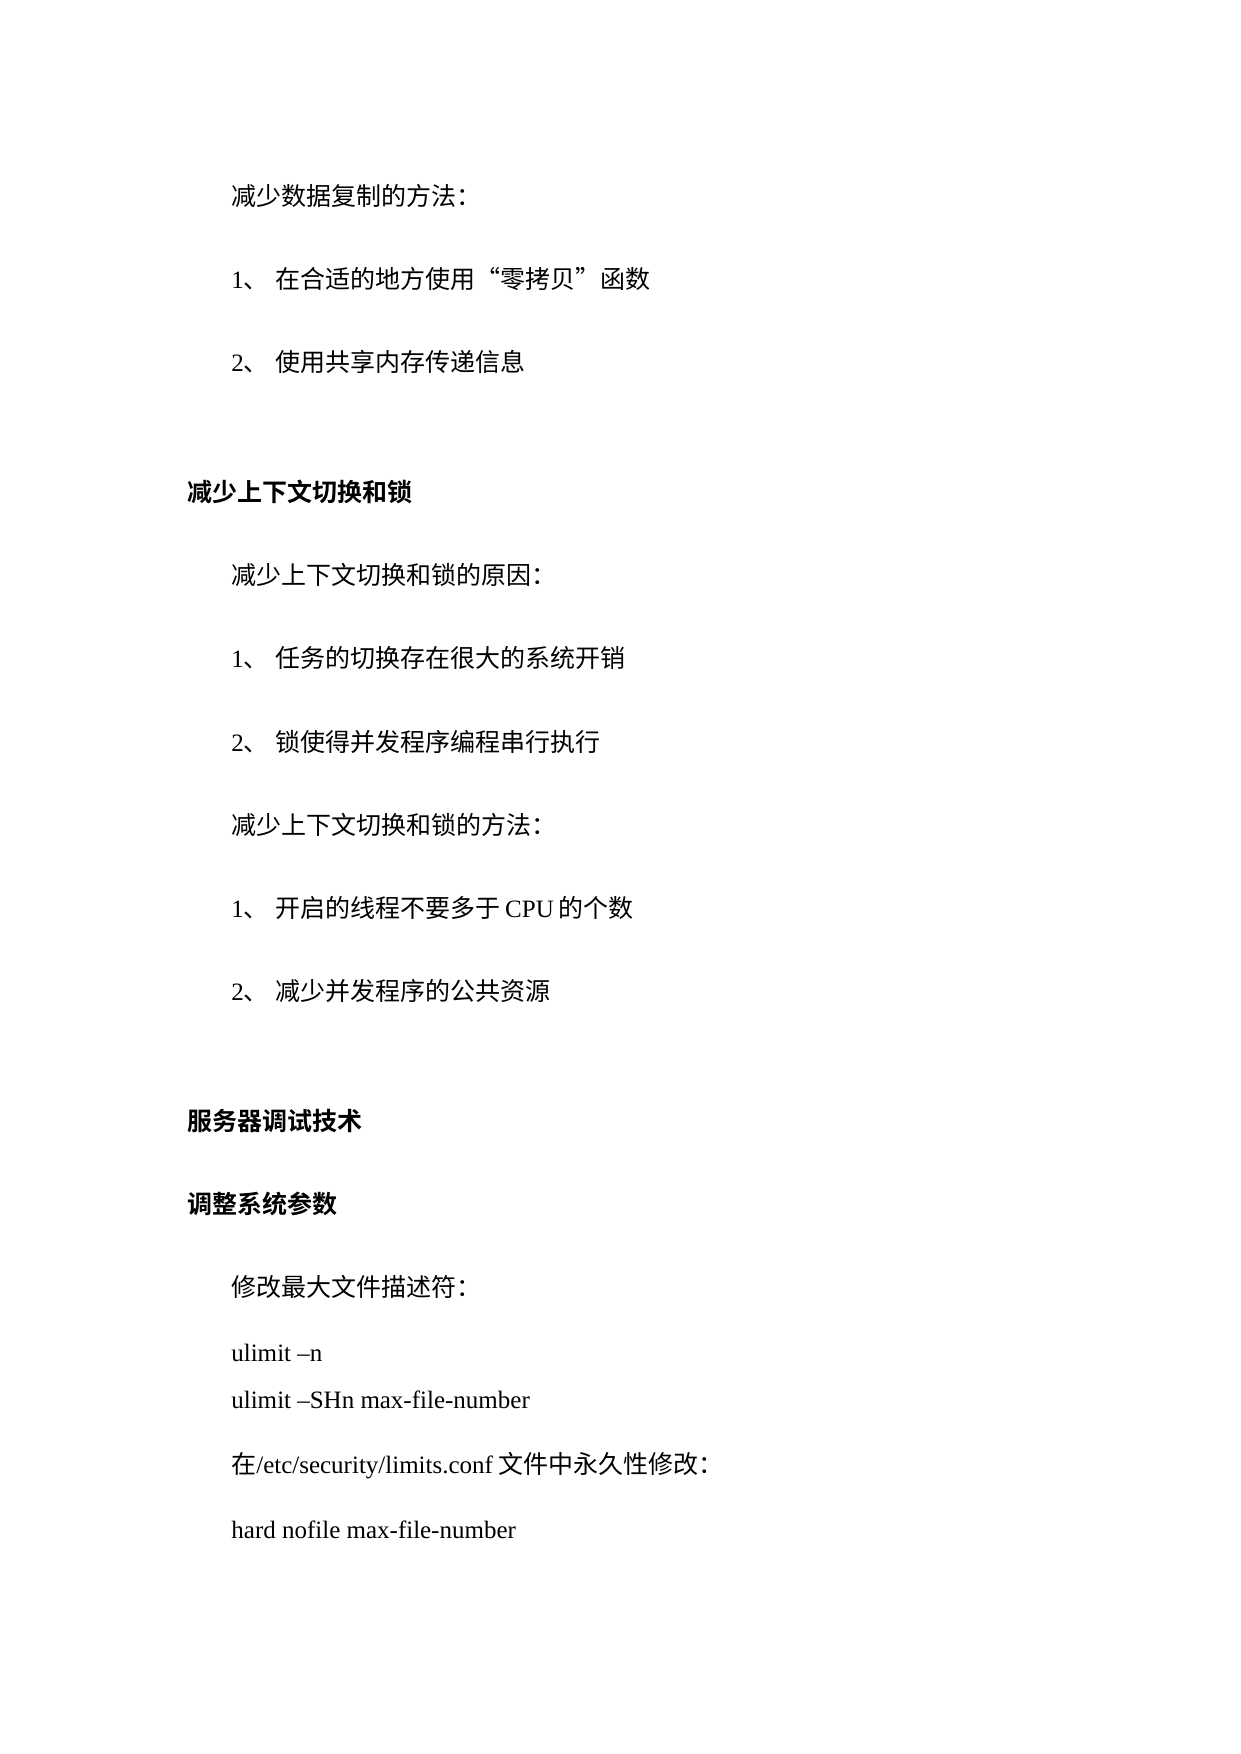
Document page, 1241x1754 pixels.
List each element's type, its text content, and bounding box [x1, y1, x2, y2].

text 修改最大文件描述符： [187, 1253, 1053, 1318]
text ulimit –SHn max-file-number [187, 1383, 1053, 1416]
text 在/etc/security/limits.conf文件中永久性修改： [187, 1430, 1053, 1495]
subtitle 减少上下文切换和锁 [187, 458, 1053, 523]
list 使用共享内存传递信息 [231, 328, 1053, 393]
text hard nofile max-file-number [187, 1513, 1053, 1546]
list 减少并发程序的公共资源 [231, 957, 1053, 1022]
text ulimit –n [187, 1336, 1053, 1369]
text 减少数据复制的方法： [231, 162, 1053, 227]
subtitle 调整系统参数 [187, 1170, 1053, 1235]
list 任务的切换存在很大的系统开销 [231, 624, 1053, 689]
text 减少上下文切换和锁的方法： [231, 791, 1053, 856]
list 锁使得并发程序编程串行执行 [231, 708, 1053, 773]
text 减少上下文切换和锁的原因： [187, 541, 1053, 606]
list 在合适的地方使用“零拷贝”函数 [231, 245, 1053, 310]
list 开启的线程不要多于CPU的个数 [231, 874, 1053, 939]
subtitle 服务器调试技术 [187, 1087, 1053, 1152]
